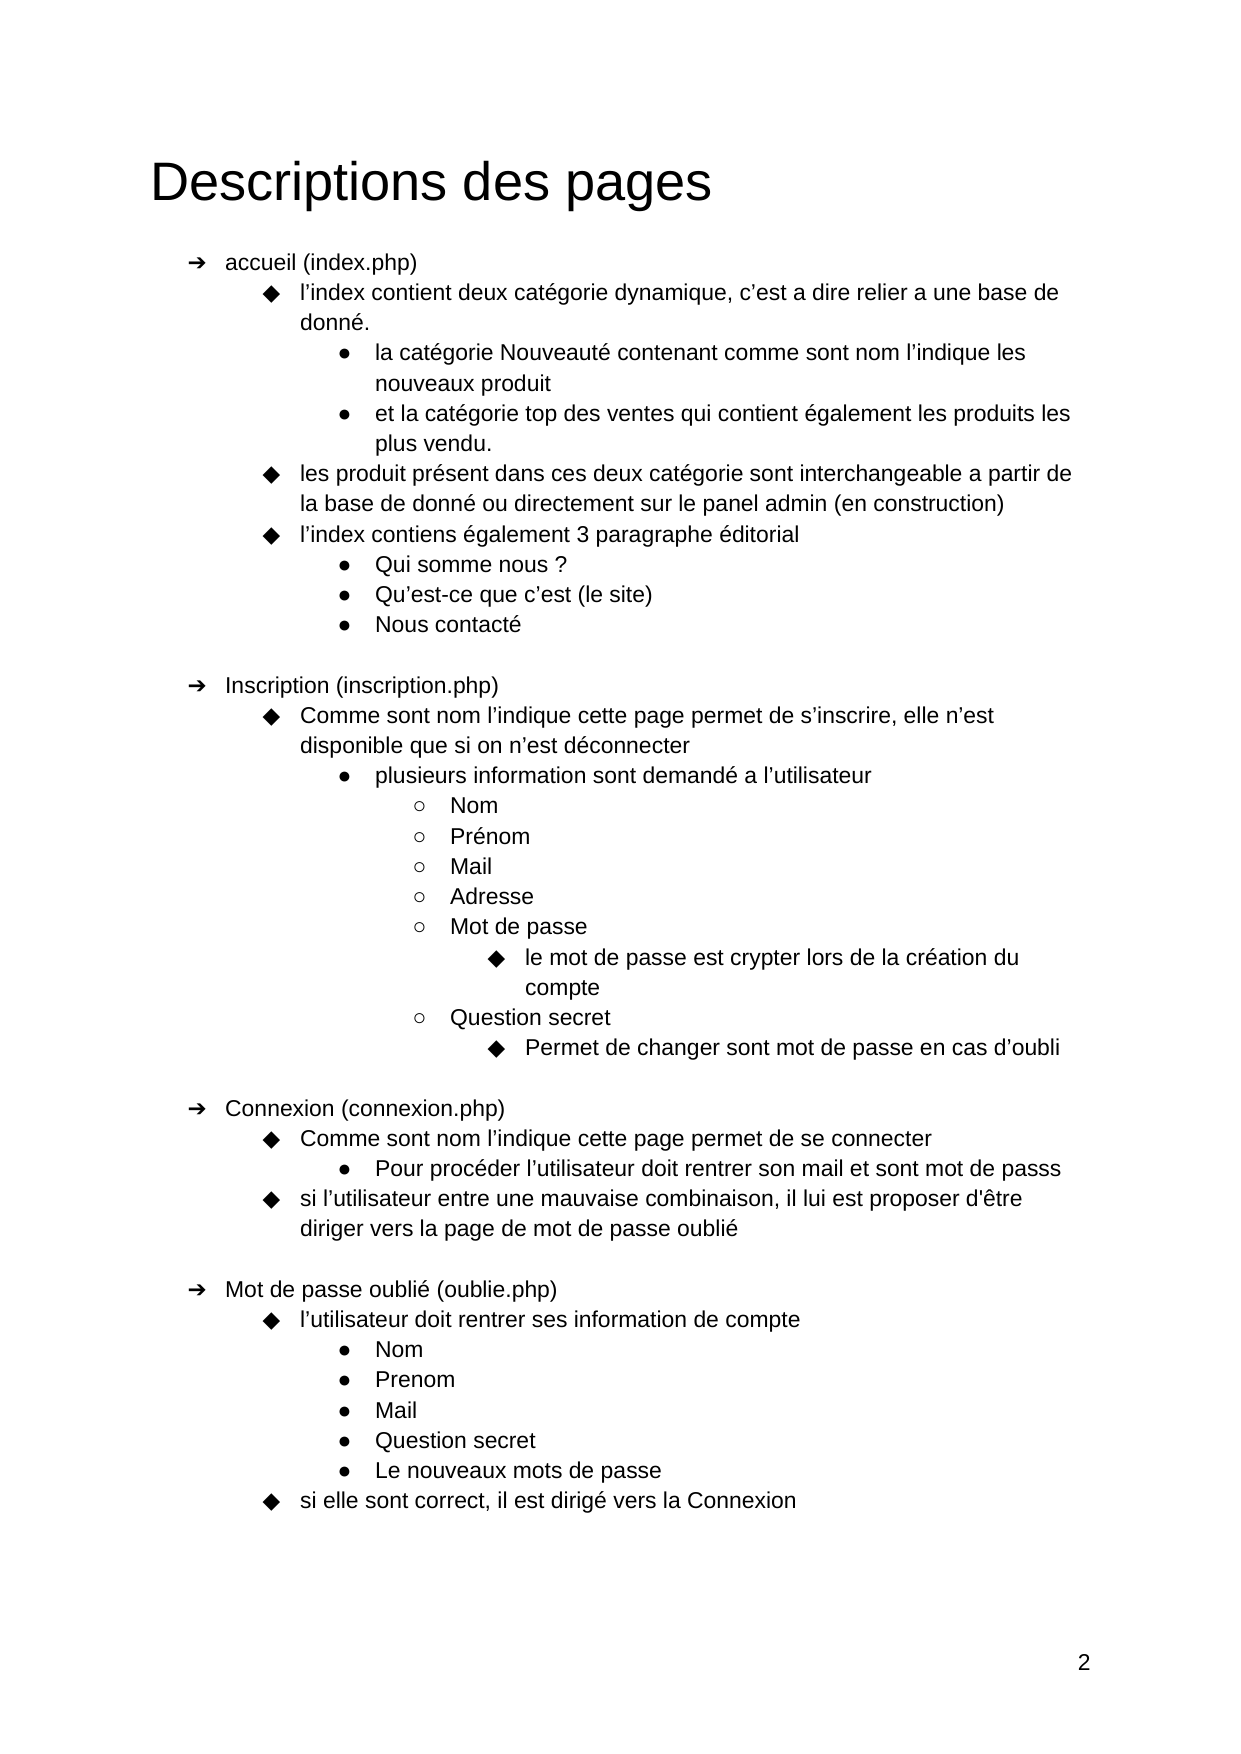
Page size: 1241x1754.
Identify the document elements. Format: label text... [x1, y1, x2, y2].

list Prenom [337, 1366, 1090, 1393]
list Question secret [412, 1004, 1090, 1030]
list Nom [412, 792, 1090, 819]
list le mot de passe est crypter lors de la création du compte [487, 943, 1090, 1000]
list Question secret [337, 1427, 1090, 1453]
list Permet de changer sont mot de passe en cas d’oubli [487, 1034, 1090, 1061]
list la catégorie Nouveauté contenant comme sont nom l’indique les nouveaux produit [337, 339, 1090, 396]
list Nom [337, 1336, 1090, 1363]
list les produit présent dans ces deux catégorie sont interchangeable a partir de la base de donné ou directement sur le panel admin (en construction) [262, 460, 1090, 517]
list l’index contiens également 3 paragraphe éditorial [262, 521, 1090, 547]
list Connexion (connexion.php) [187, 1094, 1090, 1121]
list Pour procéder l’utilisateur doit rentrer son mail et sont mot de passs [337, 1155, 1090, 1181]
list Adresse [412, 883, 1090, 909]
title Descriptions des pages [150, 150, 1090, 212]
list accueil (index.php) [187, 249, 1090, 275]
list Prénom [412, 823, 1090, 849]
list plusieurs information sont demandé a l’utilisateur [337, 762, 1090, 789]
list Mail [412, 853, 1090, 879]
list Mot de passe [412, 913, 1090, 940]
list et la catégorie top des ventes qui contient également les produits les plus vendu. [337, 400, 1090, 456]
list l’utilisateur doit rentrer ses information de compte [262, 1306, 1090, 1332]
list Le nouveaux mots de passe [337, 1457, 1090, 1483]
list Comme sont nom l’indique cette page permet de s’inscrire, elle n’est disponible que si on n’est déconnecter [262, 702, 1090, 758]
list Mail [337, 1397, 1090, 1423]
list Inscription (inscription.php) [187, 672, 1090, 698]
list Mot de passe oublié (oublie.php) [187, 1276, 1090, 1302]
list Nous contacté [337, 611, 1090, 638]
list l’index contient deux catégorie dynamique, c’est a dire relier a une base de donné. [262, 279, 1090, 336]
list Qui somme nous ? [337, 551, 1090, 577]
list Comme sont nom l’indique cette page permet de se connecter [262, 1125, 1090, 1151]
list si l’utilisateur entre une mauvaise combinaison, il lui est proposer d'être diriger vers la page de mot de passe oublié [262, 1185, 1090, 1242]
list Qu’est-ce que c’est (le site) [337, 581, 1090, 607]
list si elle sont correct, il est dirigé vers la Connexion [262, 1487, 1090, 1514]
